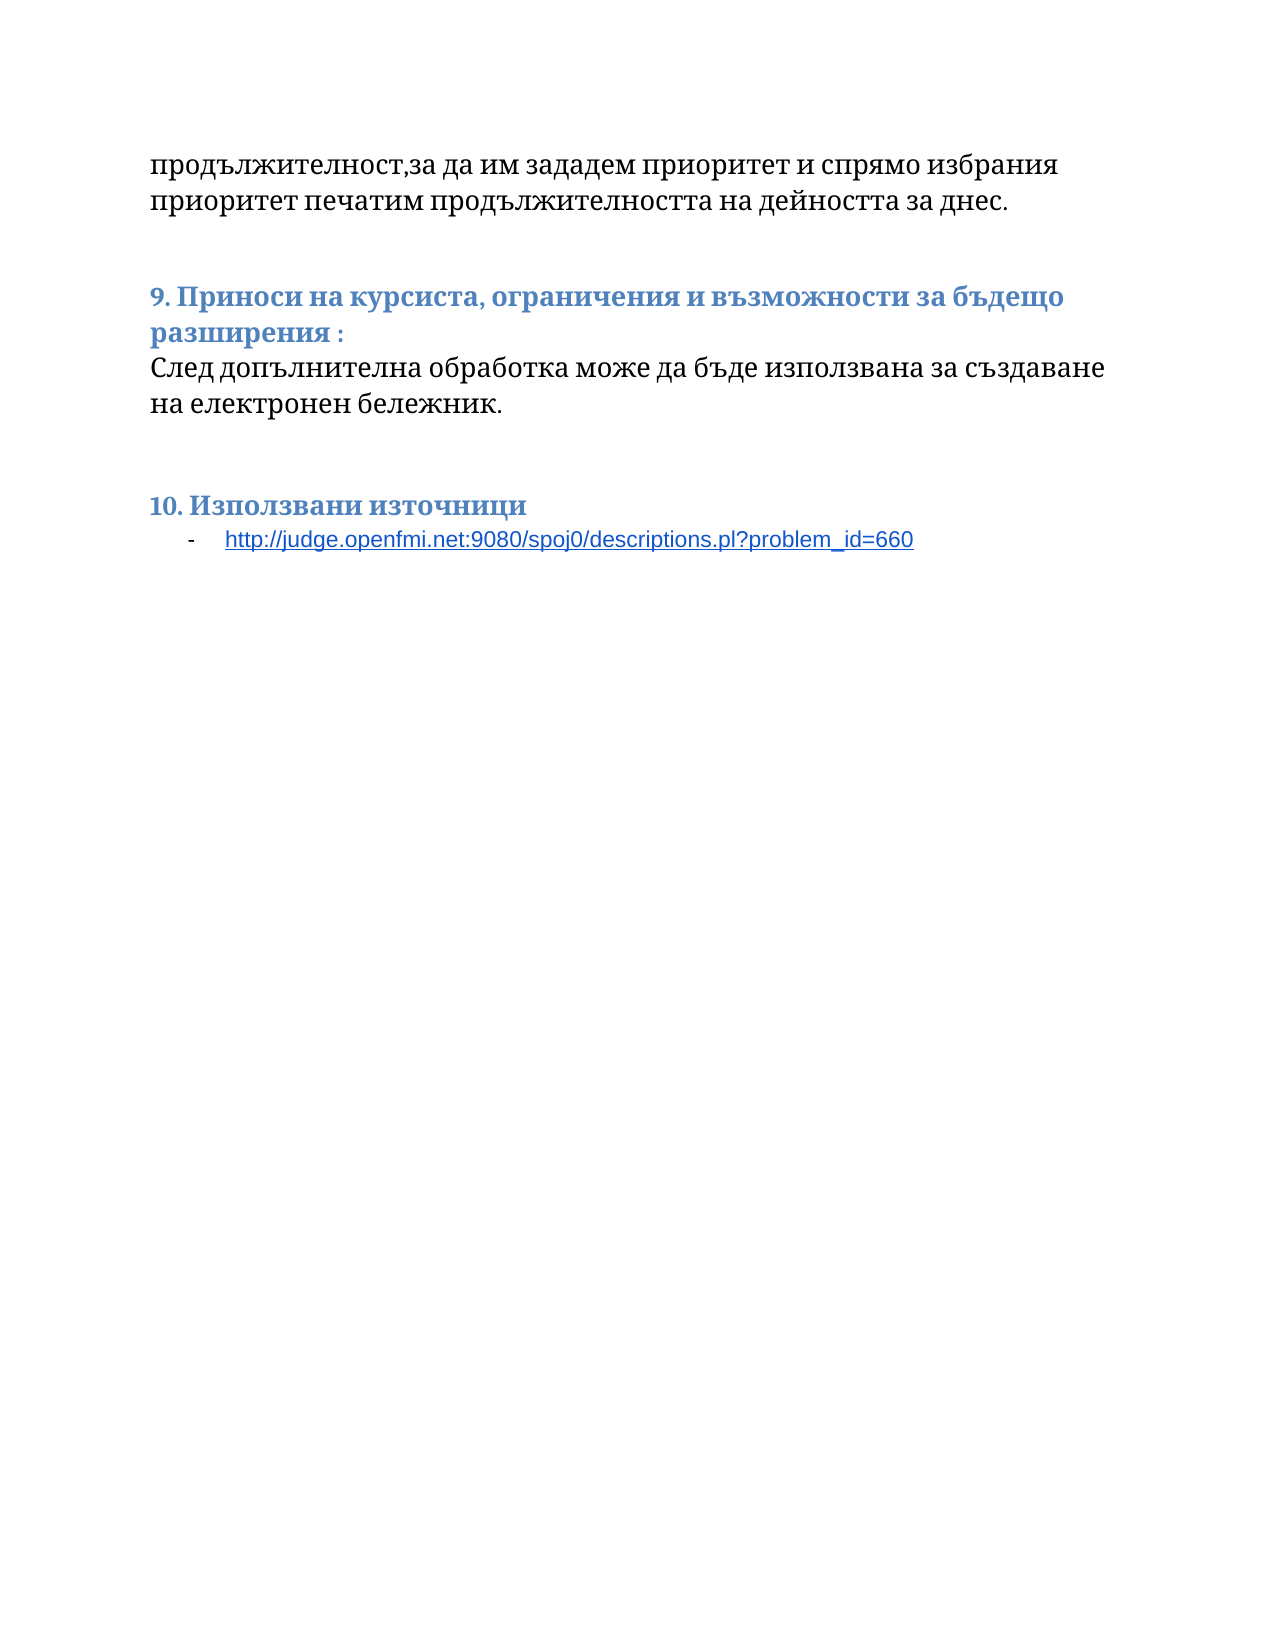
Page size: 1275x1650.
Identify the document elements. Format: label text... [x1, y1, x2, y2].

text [150, 150, 1125, 217]
list http://judge.openfmi.net:9080/spoj0/descriptions.pl?problem_id=660 [187, 526, 1125, 553]
text 10. Използвани източници [150, 491, 1125, 522]
text След допълнителна обработка може да бъде използвана за създаване на електронен бележник. [150, 353, 1125, 420]
text 9. Приноси на курсиста, ограничения и възможности за бъдещо разширения : [150, 282, 1125, 349]
